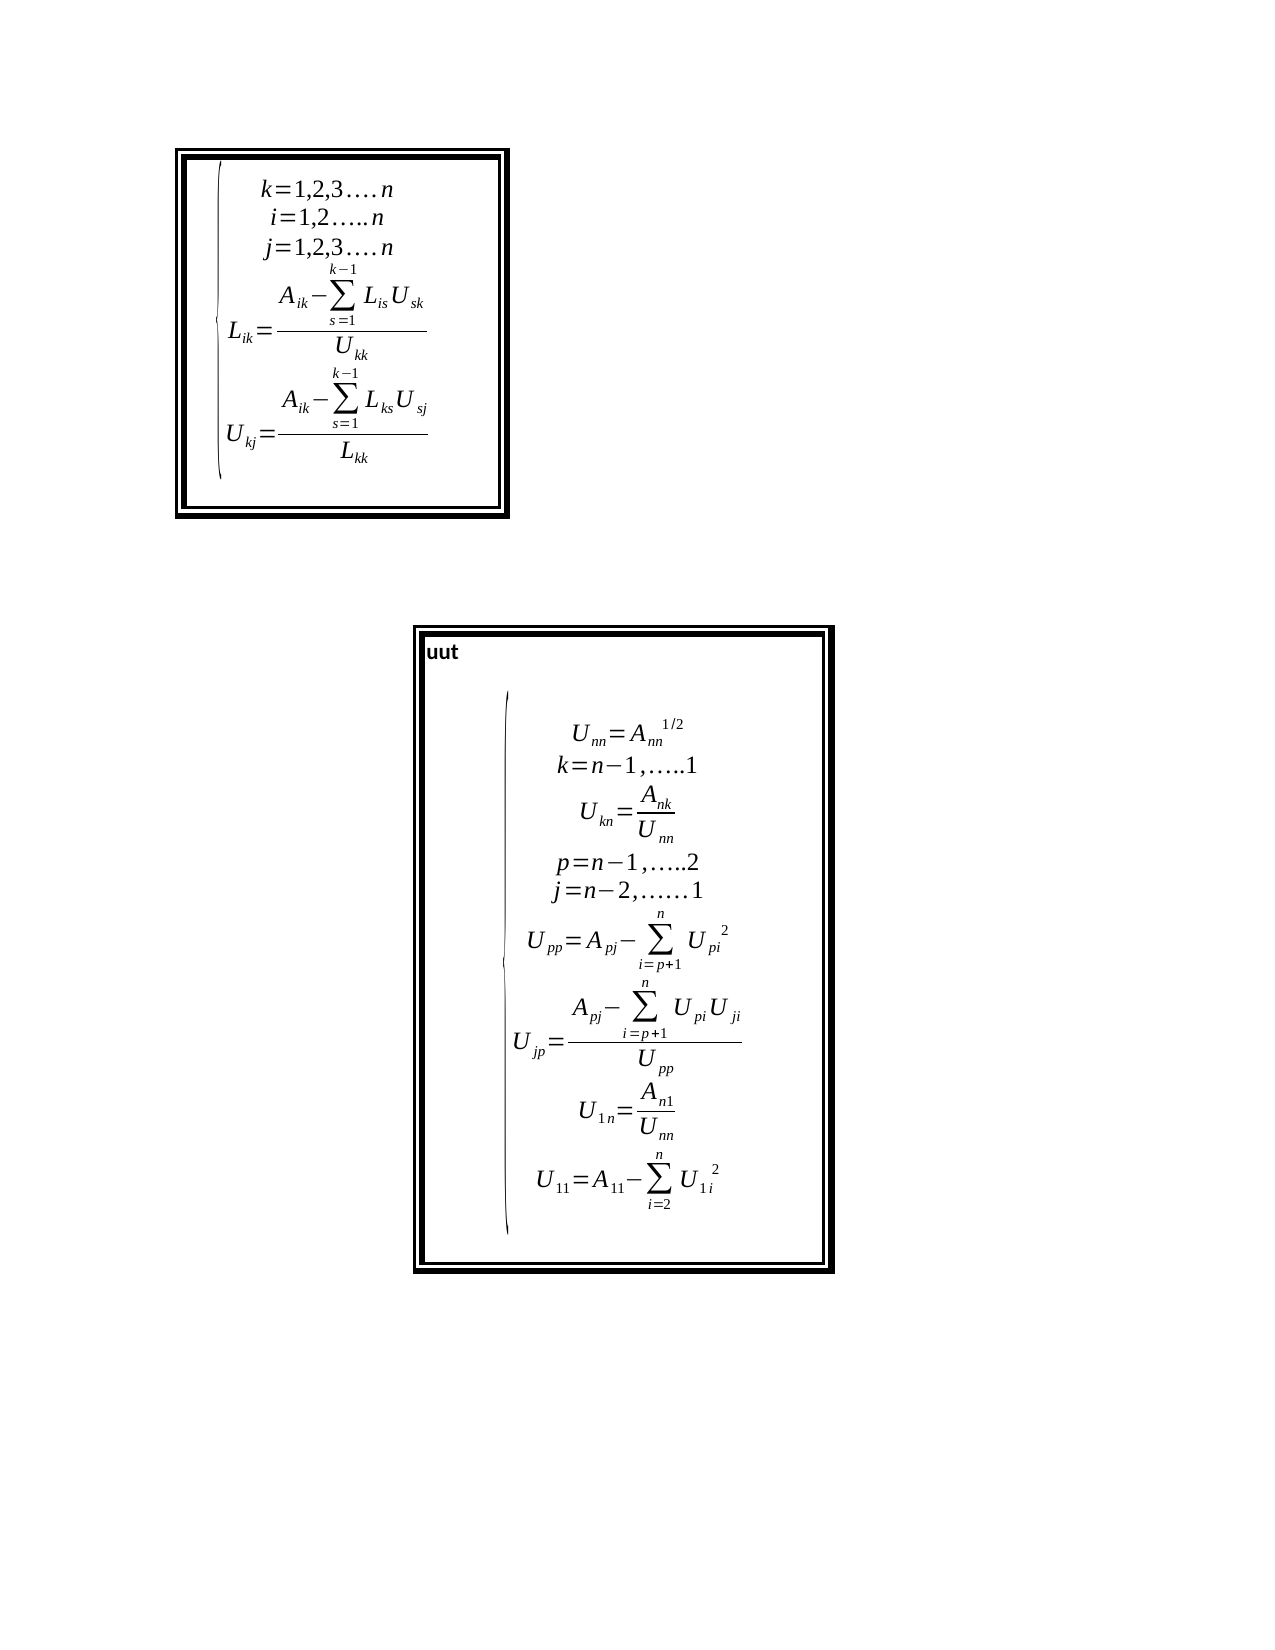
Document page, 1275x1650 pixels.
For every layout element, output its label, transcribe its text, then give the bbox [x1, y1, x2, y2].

table_header [181, 151, 504, 506]
table_header uut [419, 628, 828, 1262]
